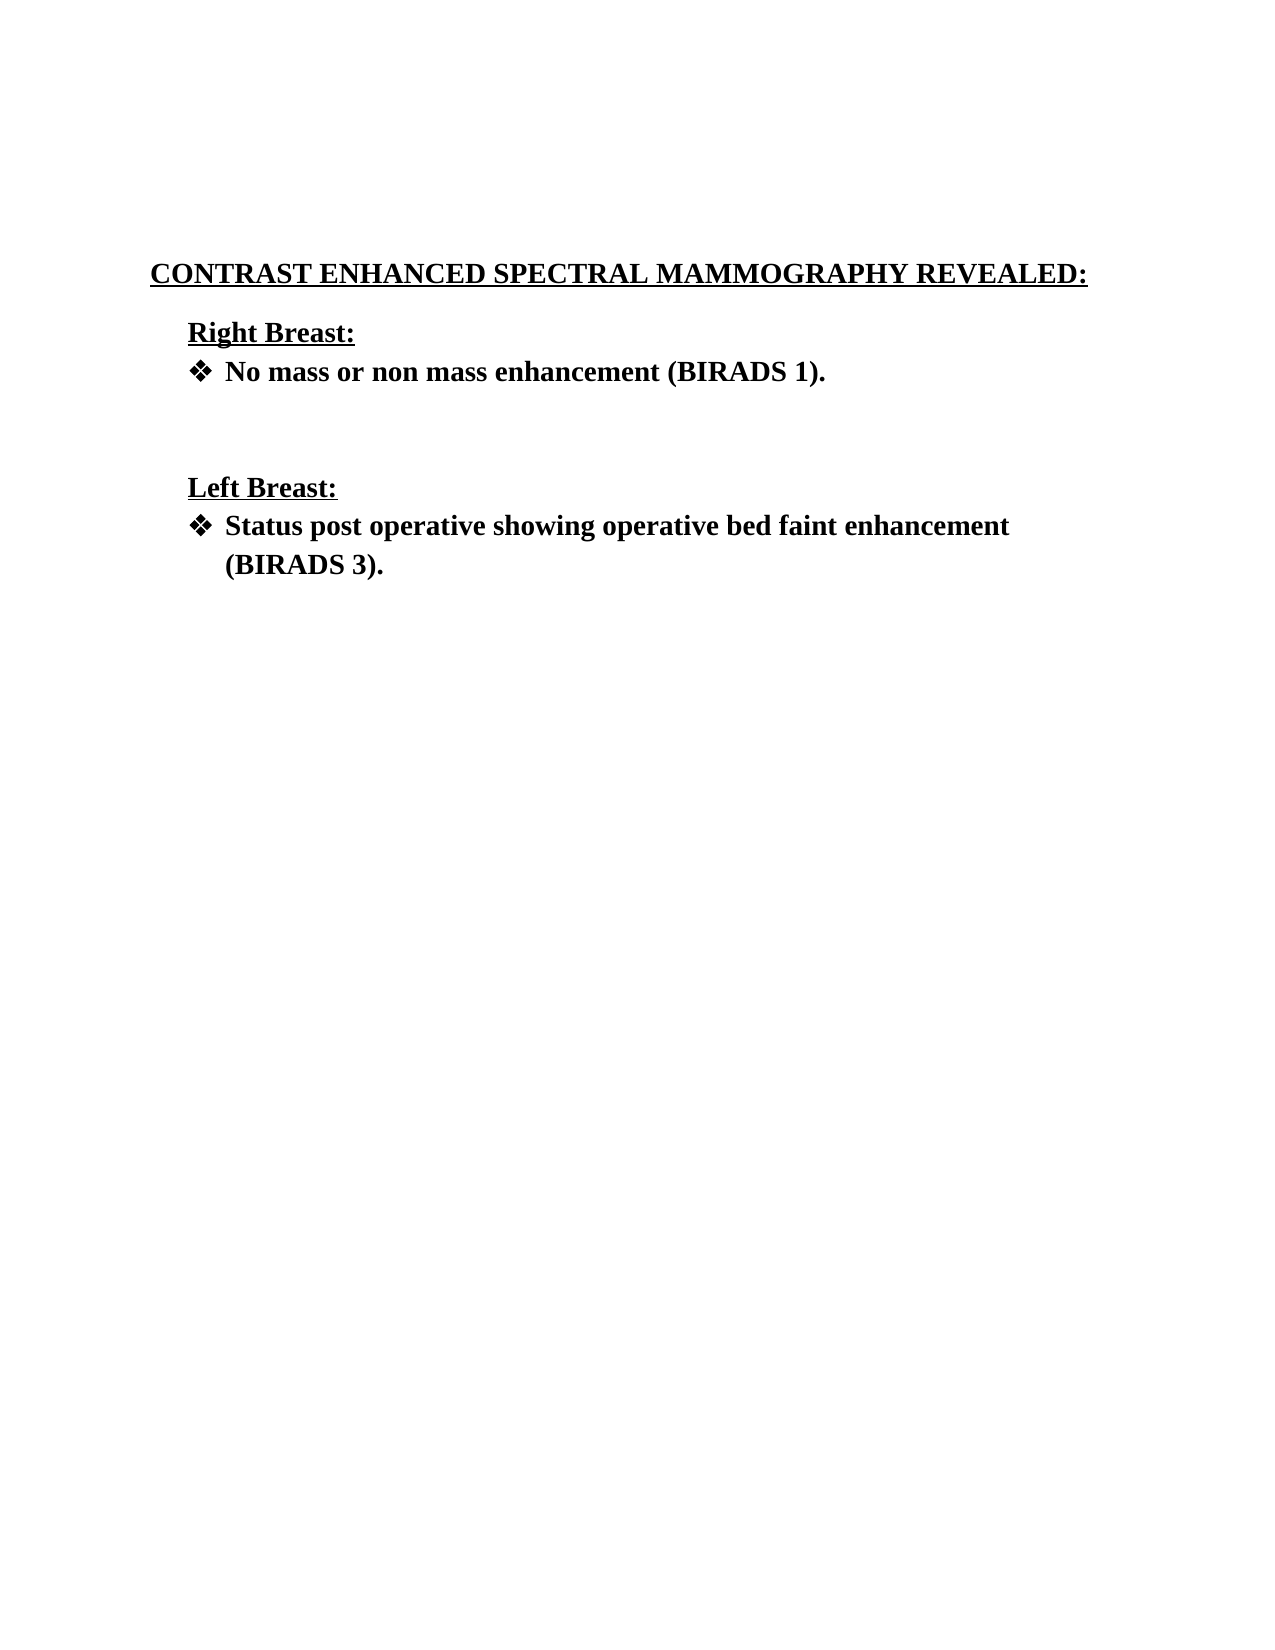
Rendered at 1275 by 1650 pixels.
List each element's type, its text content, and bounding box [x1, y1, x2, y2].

list No mass or non mass enhancement (BIRADS 1). [187, 354, 1125, 388]
list Status post operative showing operative bed faint enhancement (BIRADS 3). [187, 508, 1125, 580]
text Left Breast: [150, 470, 1122, 503]
text Right Breast: [150, 315, 1122, 349]
text CONTRAST ENHANCED SPECTRAL MAMMOGRAPHY REVEALED: [150, 256, 1125, 289]
